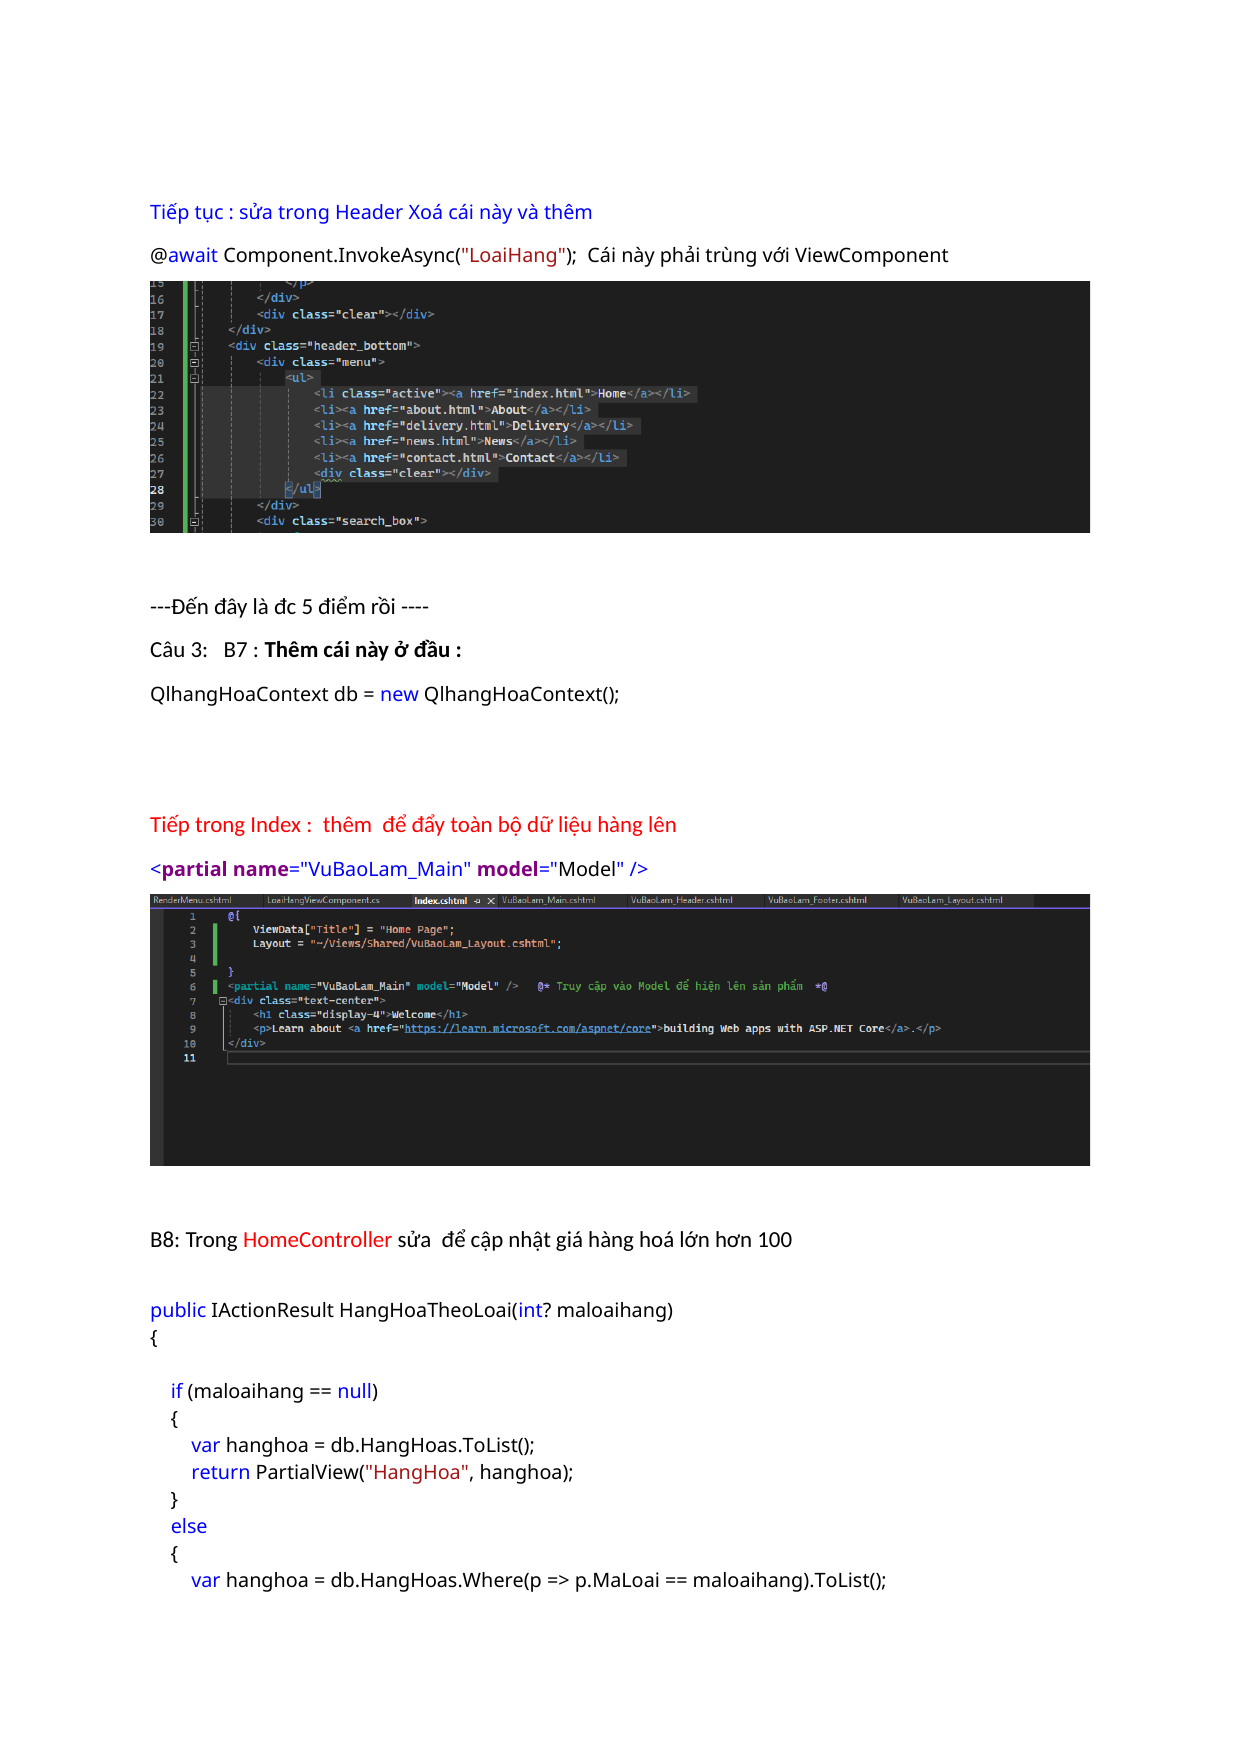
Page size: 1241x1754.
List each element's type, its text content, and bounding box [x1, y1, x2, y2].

text Tiếp tục : sửa trong Header Xoá cái này và thêm [150, 194, 1090, 225]
text <partial name="VuBaoLam_Main" model="Model" /> [150, 851, 1090, 882]
picture [150, 281, 1091, 533]
text B8: Trong HomeController sửa để cập nhật giá hàng hoá lớn hơn 100 [150, 1221, 1090, 1253]
text } [150, 1485, 1090, 1512]
text { [150, 1539, 1090, 1566]
picture [150, 894, 1091, 1166]
text else [150, 1512, 1090, 1539]
text public IActionResult HangHoaTheoLoai(int? maloaihang) [150, 1296, 1090, 1323]
text return PartialView("HangHoa", hanghoa); [150, 1458, 1090, 1485]
text Câu 3: B7 : Thêm cái này ở đầu : [150, 632, 1090, 663]
text var hanghoa = db.HangHoas.ToList(); [150, 1431, 1090, 1458]
text { [150, 1323, 1090, 1350]
text { [150, 1404, 1090, 1431]
text ---Đến đây là đc 5 điểm rồi ---- [150, 588, 1090, 620]
text @await Component.InvokeAsync("LoaiHang"); Cái này phải trùng với ViewComponent [150, 237, 1090, 269]
text QlhangHoaContext db = new QlhangHoaContext(); [150, 676, 1090, 707]
text Tiếp trong Index : thêm để đẩy toàn bộ dữ liệu hàng lên [150, 807, 1090, 838]
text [150, 1566, 1090, 1593]
text if (maloaihang == null) [150, 1377, 1090, 1404]
